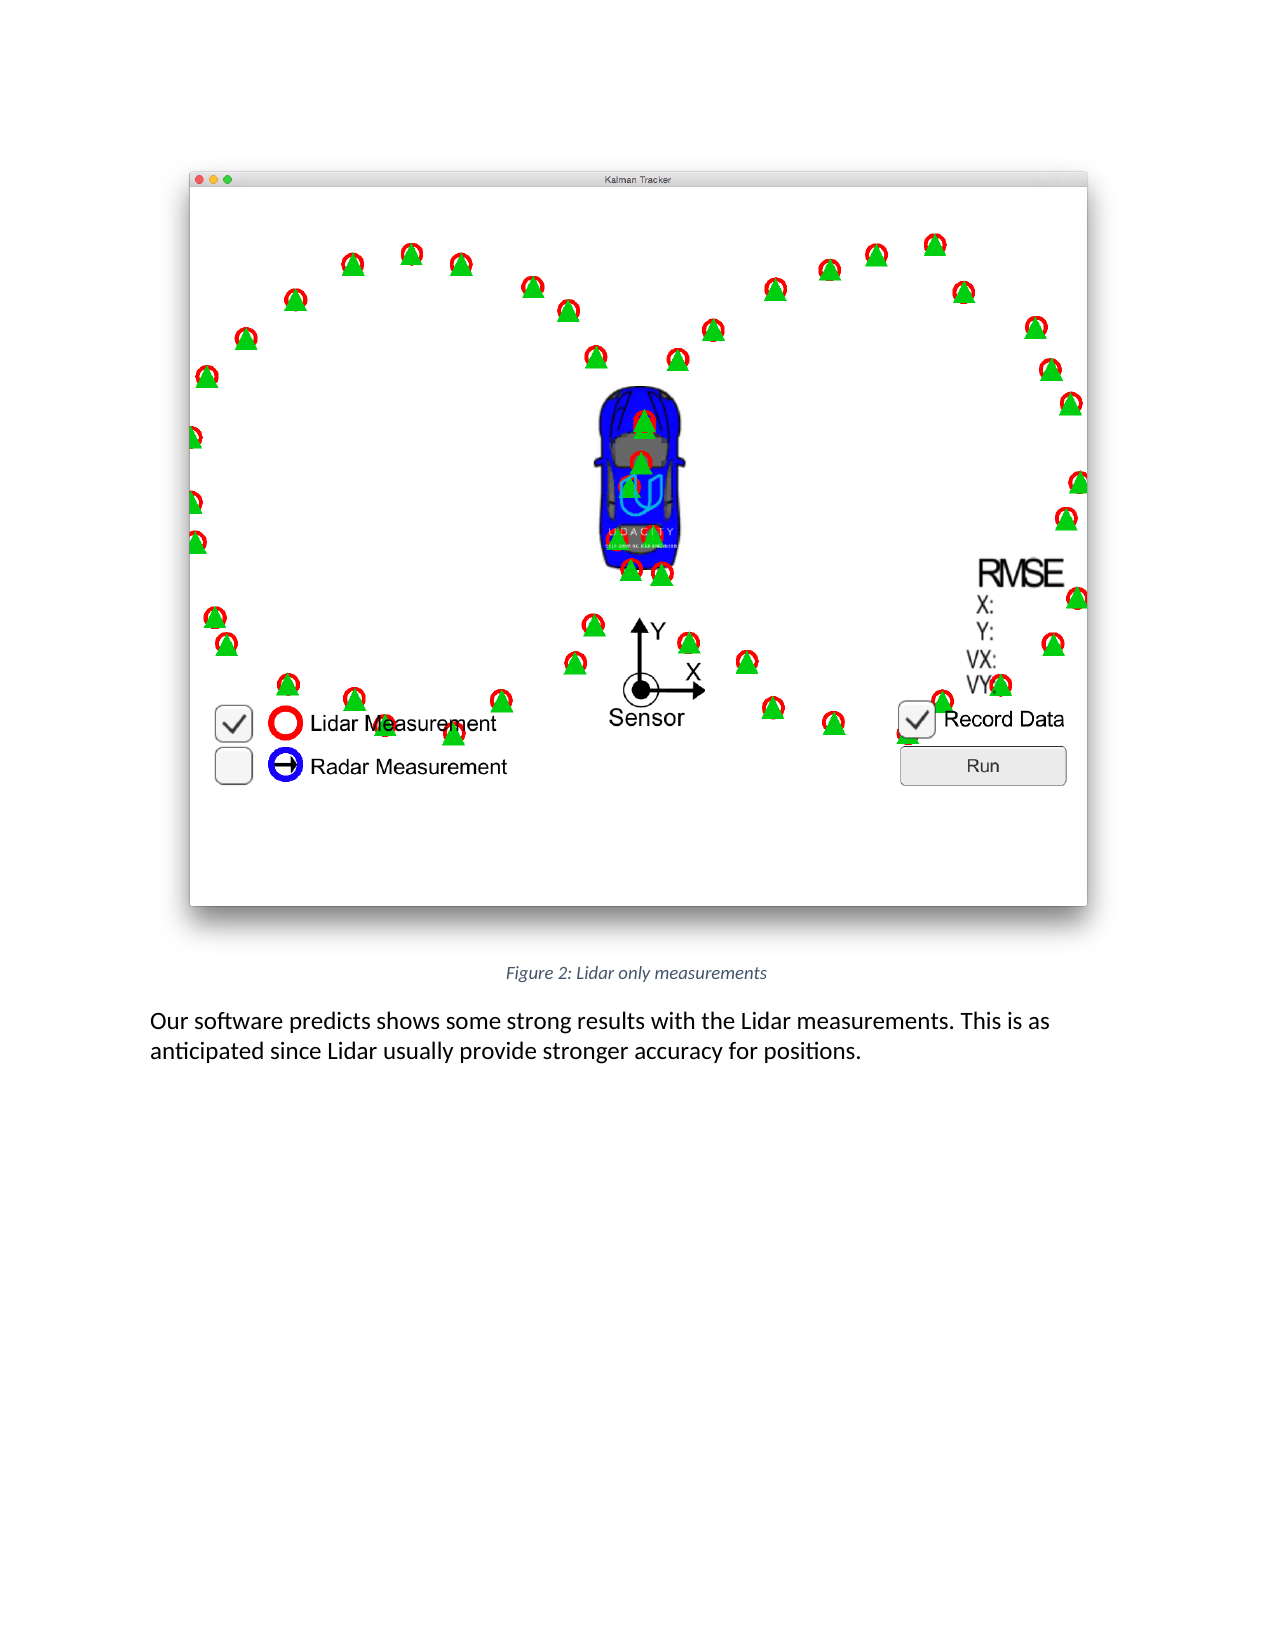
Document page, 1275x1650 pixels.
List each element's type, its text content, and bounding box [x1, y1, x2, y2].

picture [150, 150, 1125, 962]
text Our software predicts shows some strong results with the Lidar measurements. This is as anticipated since Lidar usually provide stronger accuracy for positions. [150, 1005, 1125, 1066]
